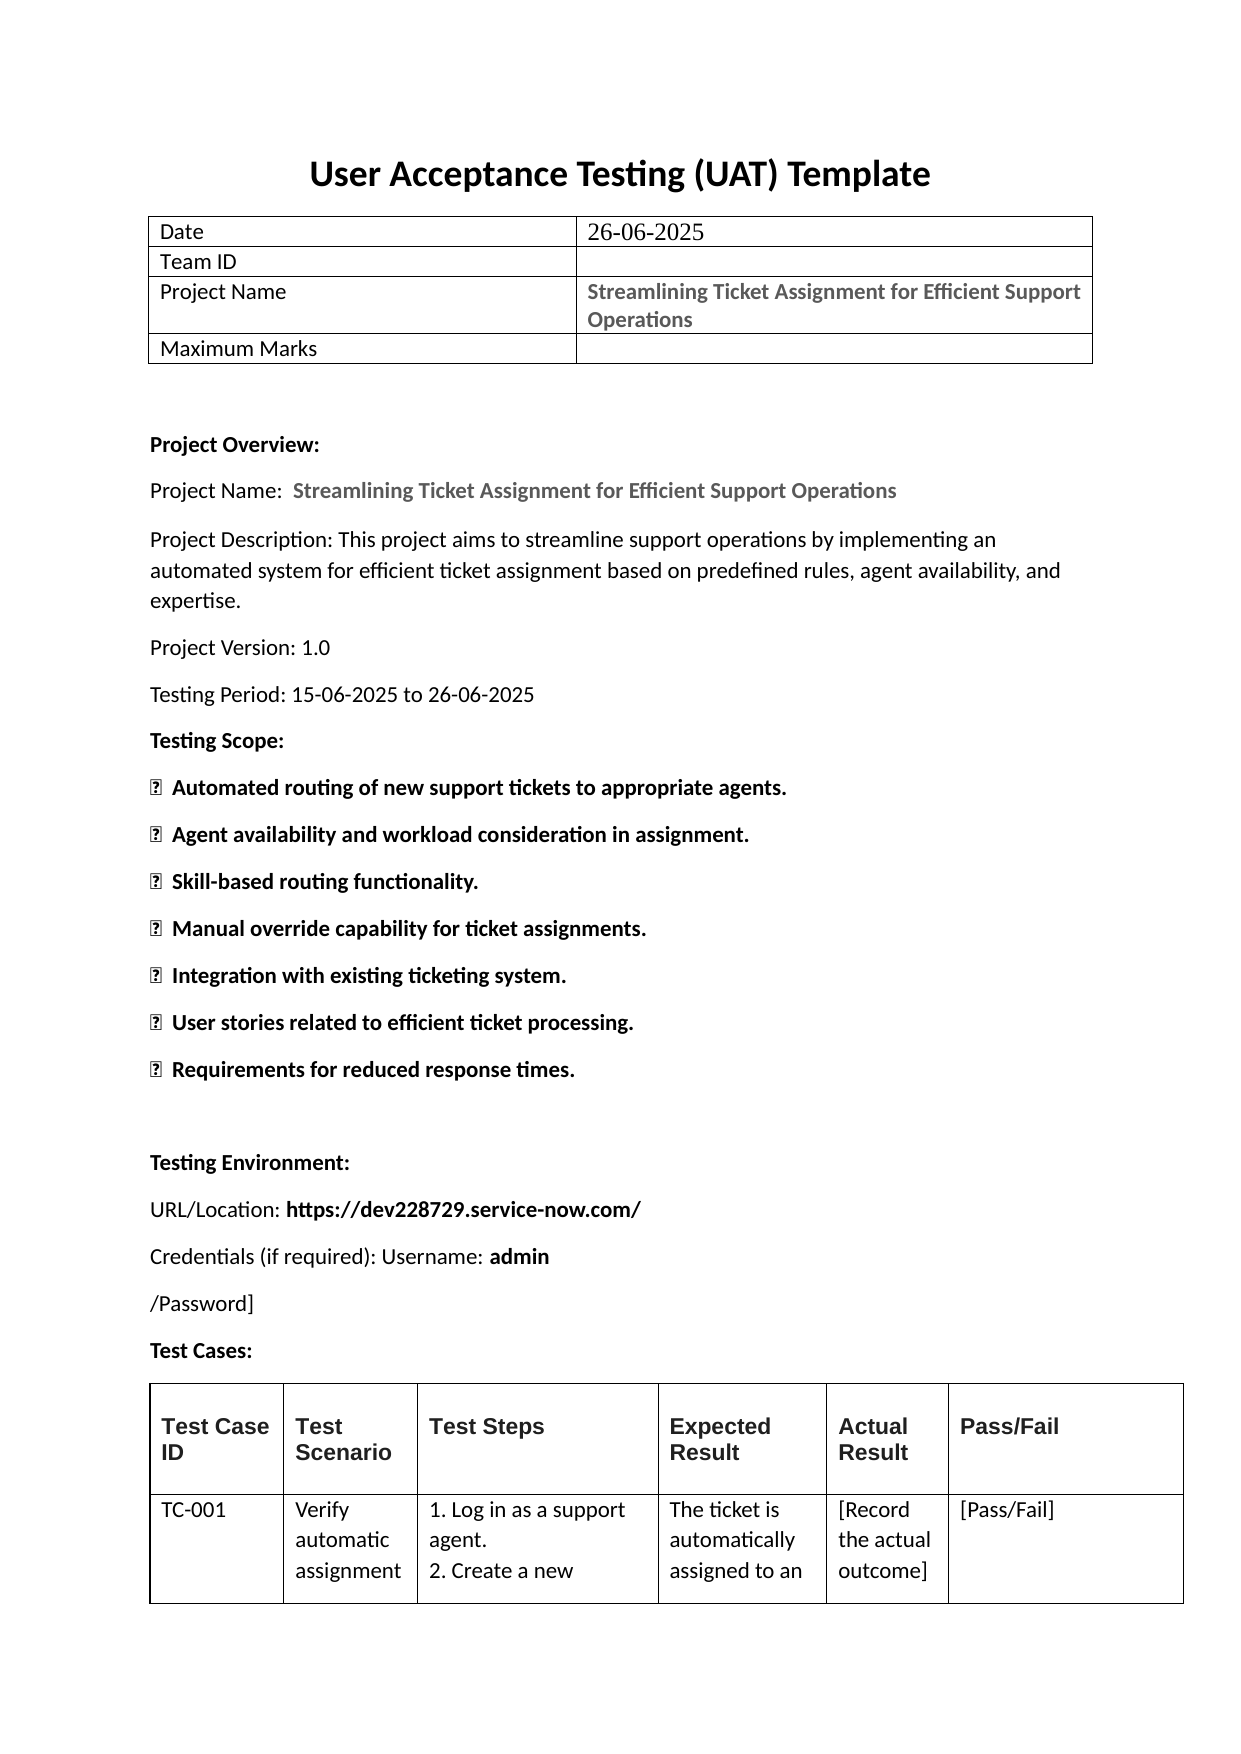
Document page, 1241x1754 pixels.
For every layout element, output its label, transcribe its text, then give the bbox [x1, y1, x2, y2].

text  Agent availability and workload consideration in assignment. [150, 820, 1090, 848]
table_header Pass/Fail [949, 1384, 1183, 1494]
table_header Test Scenario [284, 1384, 417, 1494]
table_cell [827, 1495, 948, 1603]
text  Automated routing of new support tickets to appropriate agents. [150, 773, 1090, 802]
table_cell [284, 1495, 417, 1603]
text Project Description: This project aims to streamline support operations by implementing an automated system for efficient ticket assignment based on predefined rules, agent availability, and expertise. [150, 526, 1090, 614]
table_cell [577, 247, 1092, 276]
text  Requirements for reduced response times. [150, 1055, 1090, 1083]
table_header Expected Result [659, 1384, 826, 1494]
table_cell Team ID [149, 247, 576, 276]
text  Integration with existing ticketing system. [150, 961, 1090, 989]
text Project Version: 1.0 [150, 633, 1090, 661]
text Testing Period: 15-06-2025 to 26-06-2025 [150, 680, 1090, 708]
text /Password] [150, 1289, 1090, 1317]
table_header Test Case ID [151, 1384, 283, 1494]
text Test Cases: [150, 1336, 1090, 1364]
text Credentials (if required): Username: admin [150, 1242, 484, 1270]
text Project Overview: [150, 430, 1090, 458]
table_header Actual Result [827, 1384, 948, 1494]
table_header 26-06-2025 [577, 217, 1092, 246]
table_header Test Steps [418, 1384, 658, 1494]
text Project Name: Streamlining Ticket Assignment for Efficient Support Operations [150, 477, 1090, 505]
text  Manual override capability for ticket assignments. [150, 914, 1090, 942]
table_cell Maximum Marks [149, 334, 576, 363]
text  User stories related to efficient ticket processing. [150, 1008, 1090, 1036]
table_cell [Pass/Fail] [949, 1495, 1183, 1603]
text Testing Scope: [150, 727, 1090, 755]
text URL/Location: https://dev228729.service-now.com/ [150, 1195, 1090, 1223]
text User Acceptance Testing (UAT) Template [150, 150, 1090, 196]
table_cell TC-001 [151, 1495, 283, 1603]
table_cell Project Name [149, 277, 576, 333]
text  Skill-based routing functionality. [150, 867, 1090, 895]
text Credentials (if required): Username: admin [489, 1242, 1090, 1270]
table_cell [418, 1495, 658, 1603]
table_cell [659, 1495, 826, 1603]
table_header Date [149, 217, 576, 246]
table_cell Streamlining Ticket Assignment for Efficient Support Operations [577, 277, 1092, 333]
text Testing Environment: [150, 1148, 1090, 1177]
table_cell [577, 334, 1092, 363]
